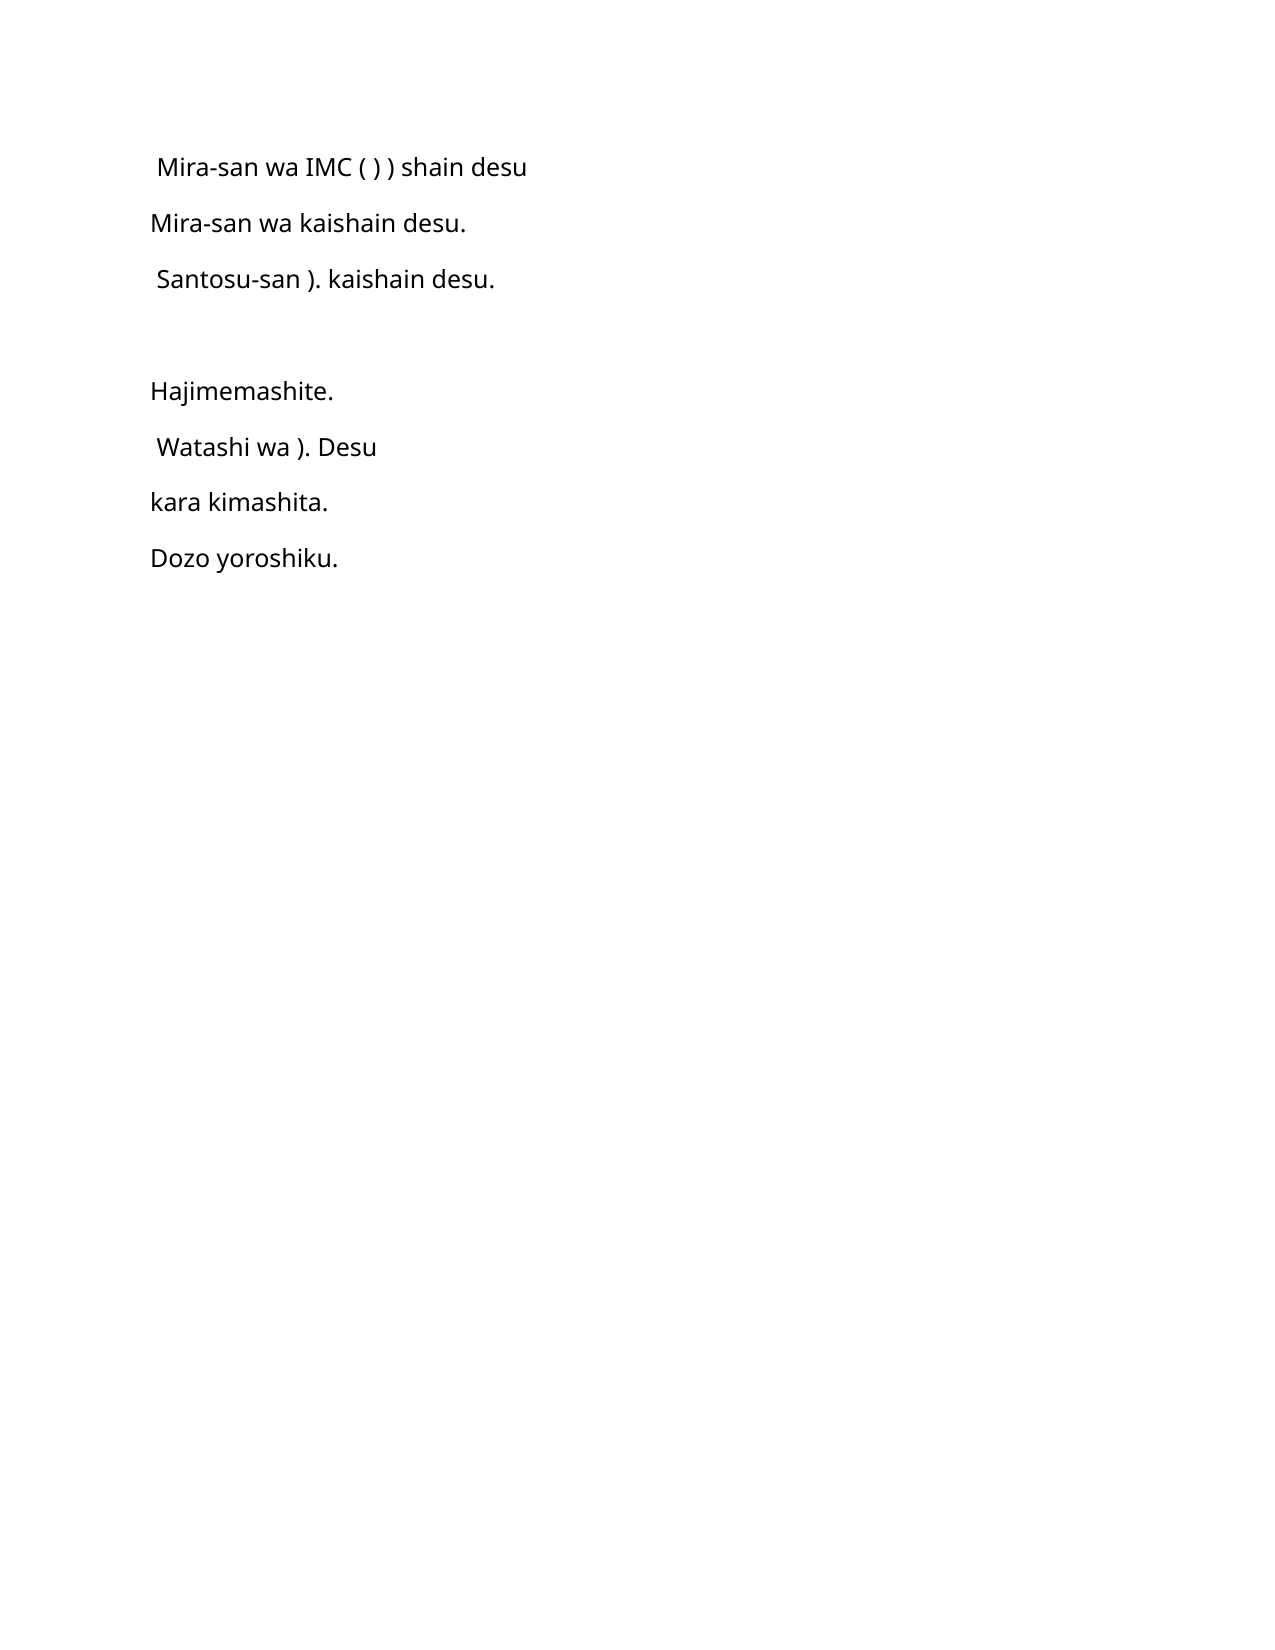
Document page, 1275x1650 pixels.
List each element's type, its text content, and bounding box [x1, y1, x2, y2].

text Mira-san wa IMC ( ) ) shain desu [150, 150, 1125, 184]
text Watashi wa ). Desu [150, 429, 1125, 463]
text Dozo yoroshiku. [150, 541, 1125, 575]
text kara kimashita. [150, 485, 1125, 519]
text Santosu-san ). kaishain desu. [150, 262, 1125, 296]
text Hajimemashite. [150, 373, 1125, 407]
text Mira-san wa kaishain desu. [150, 206, 1125, 240]
